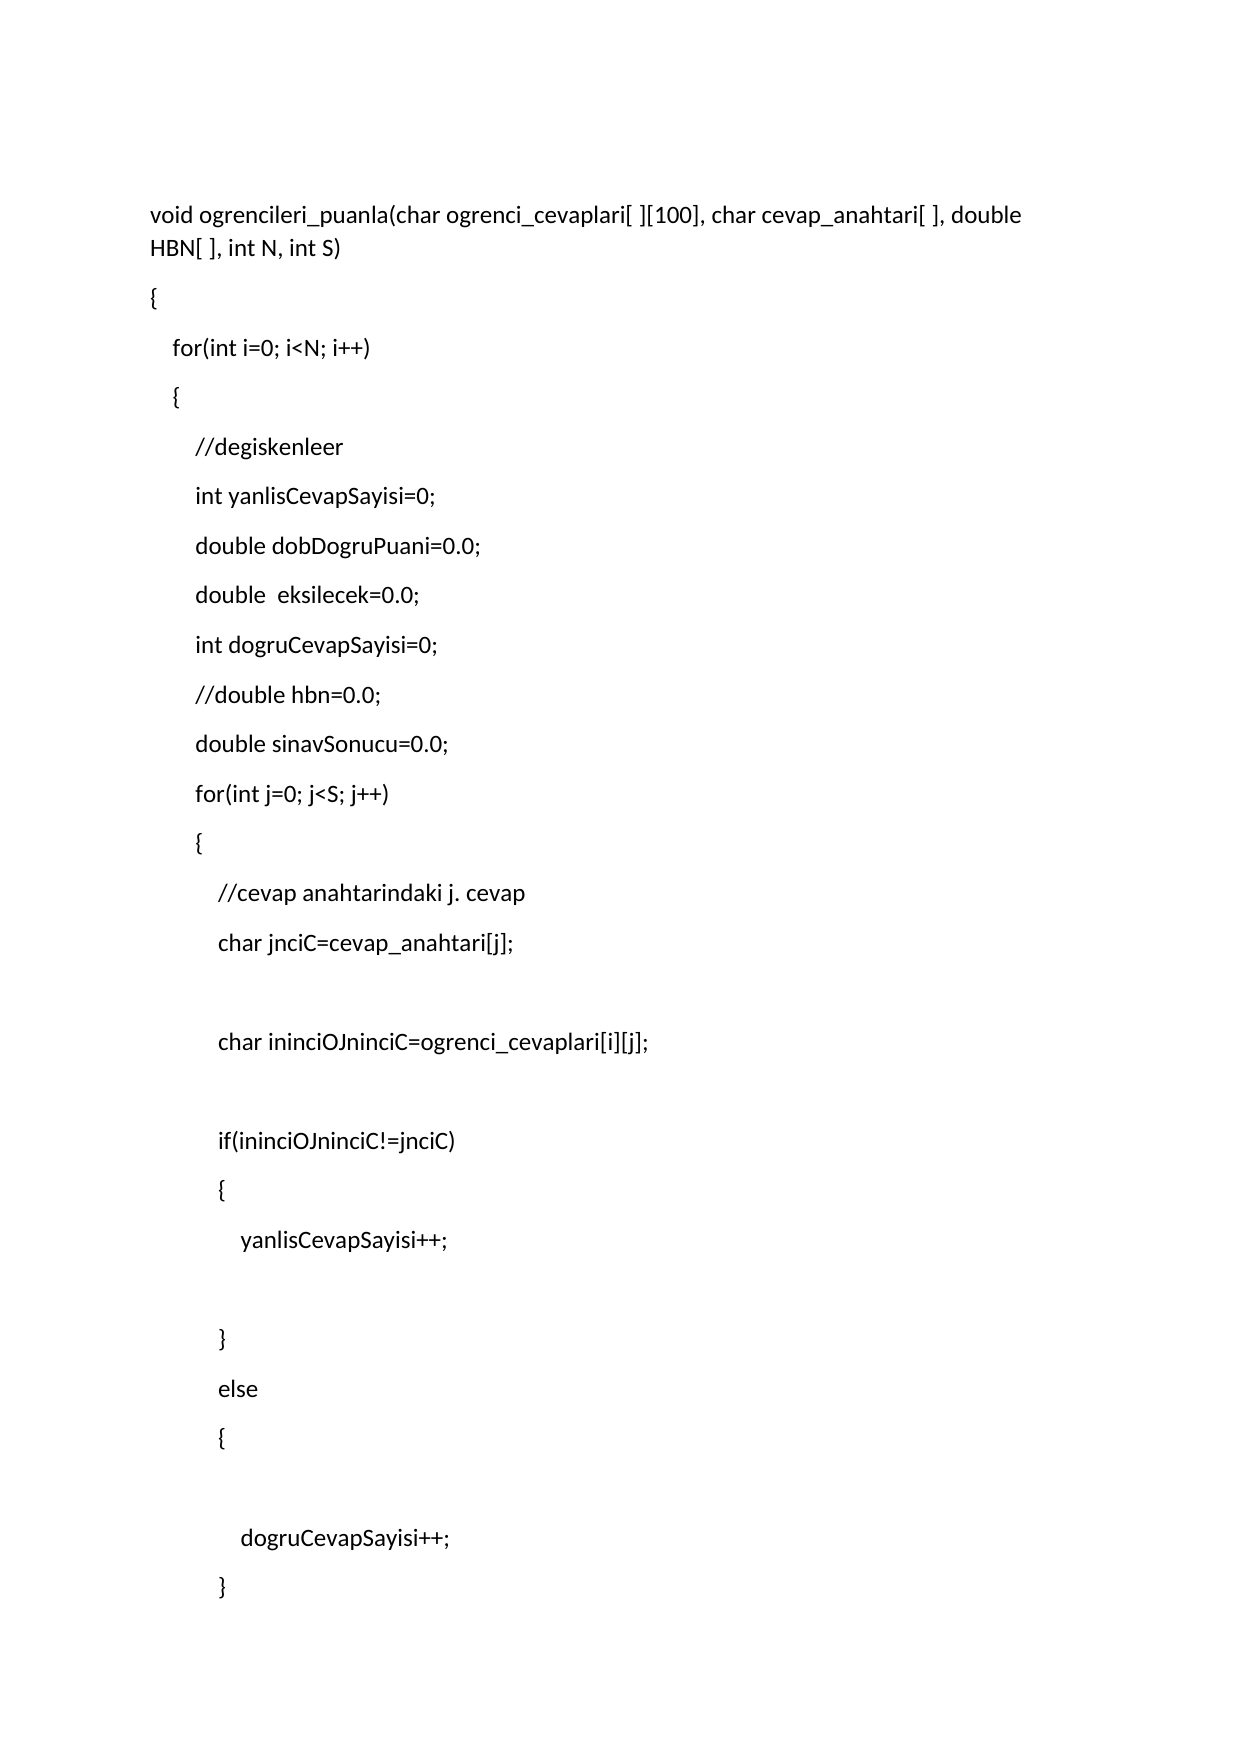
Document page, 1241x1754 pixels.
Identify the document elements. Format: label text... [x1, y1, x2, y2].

text } [150, 1323, 1090, 1354]
text int dogruCevapSayisi=0; [150, 629, 1090, 660]
text yanlisCevapSayisi++; [150, 1224, 1090, 1255]
text } [150, 1571, 1090, 1602]
text for(int i=0; i<N; i++) [150, 332, 1090, 362]
text dogruCevapSayisi++; [150, 1522, 1090, 1552]
text //degiskenleer [150, 431, 1090, 461]
text double sinavSonucu=0.0; [150, 728, 1090, 759]
text double eksilecek=0.0; [150, 579, 1090, 610]
text int yanlisCevapSayisi=0; [150, 480, 1090, 511]
text double dobDogruPuani=0.0; [150, 530, 1090, 561]
text { [150, 1174, 1090, 1205]
text { [150, 1422, 1090, 1453]
text else [150, 1373, 1090, 1403]
text { [150, 282, 1090, 313]
text void ogrencileri_puanla(char ogrenci_cevaplari[ ][100], char cevap_anahtari[ ], double HBN[ ], int N, int S) [150, 199, 1090, 263]
text if(ininciOJninciC!=jnciC) [150, 1125, 1090, 1156]
text char jnciC=cevap_anahtari[j]; [150, 927, 1090, 957]
text { [150, 381, 1090, 412]
text for(int j=0; j<S; j++) [150, 778, 1090, 808]
text //double hbn=0.0; [150, 679, 1090, 709]
text { [150, 827, 1090, 858]
text char ininciOJninciC=ogrenci_cevaplari[i][j]; [150, 1026, 1090, 1056]
text //cevap anahtarindaki j. cevap [150, 877, 1090, 908]
